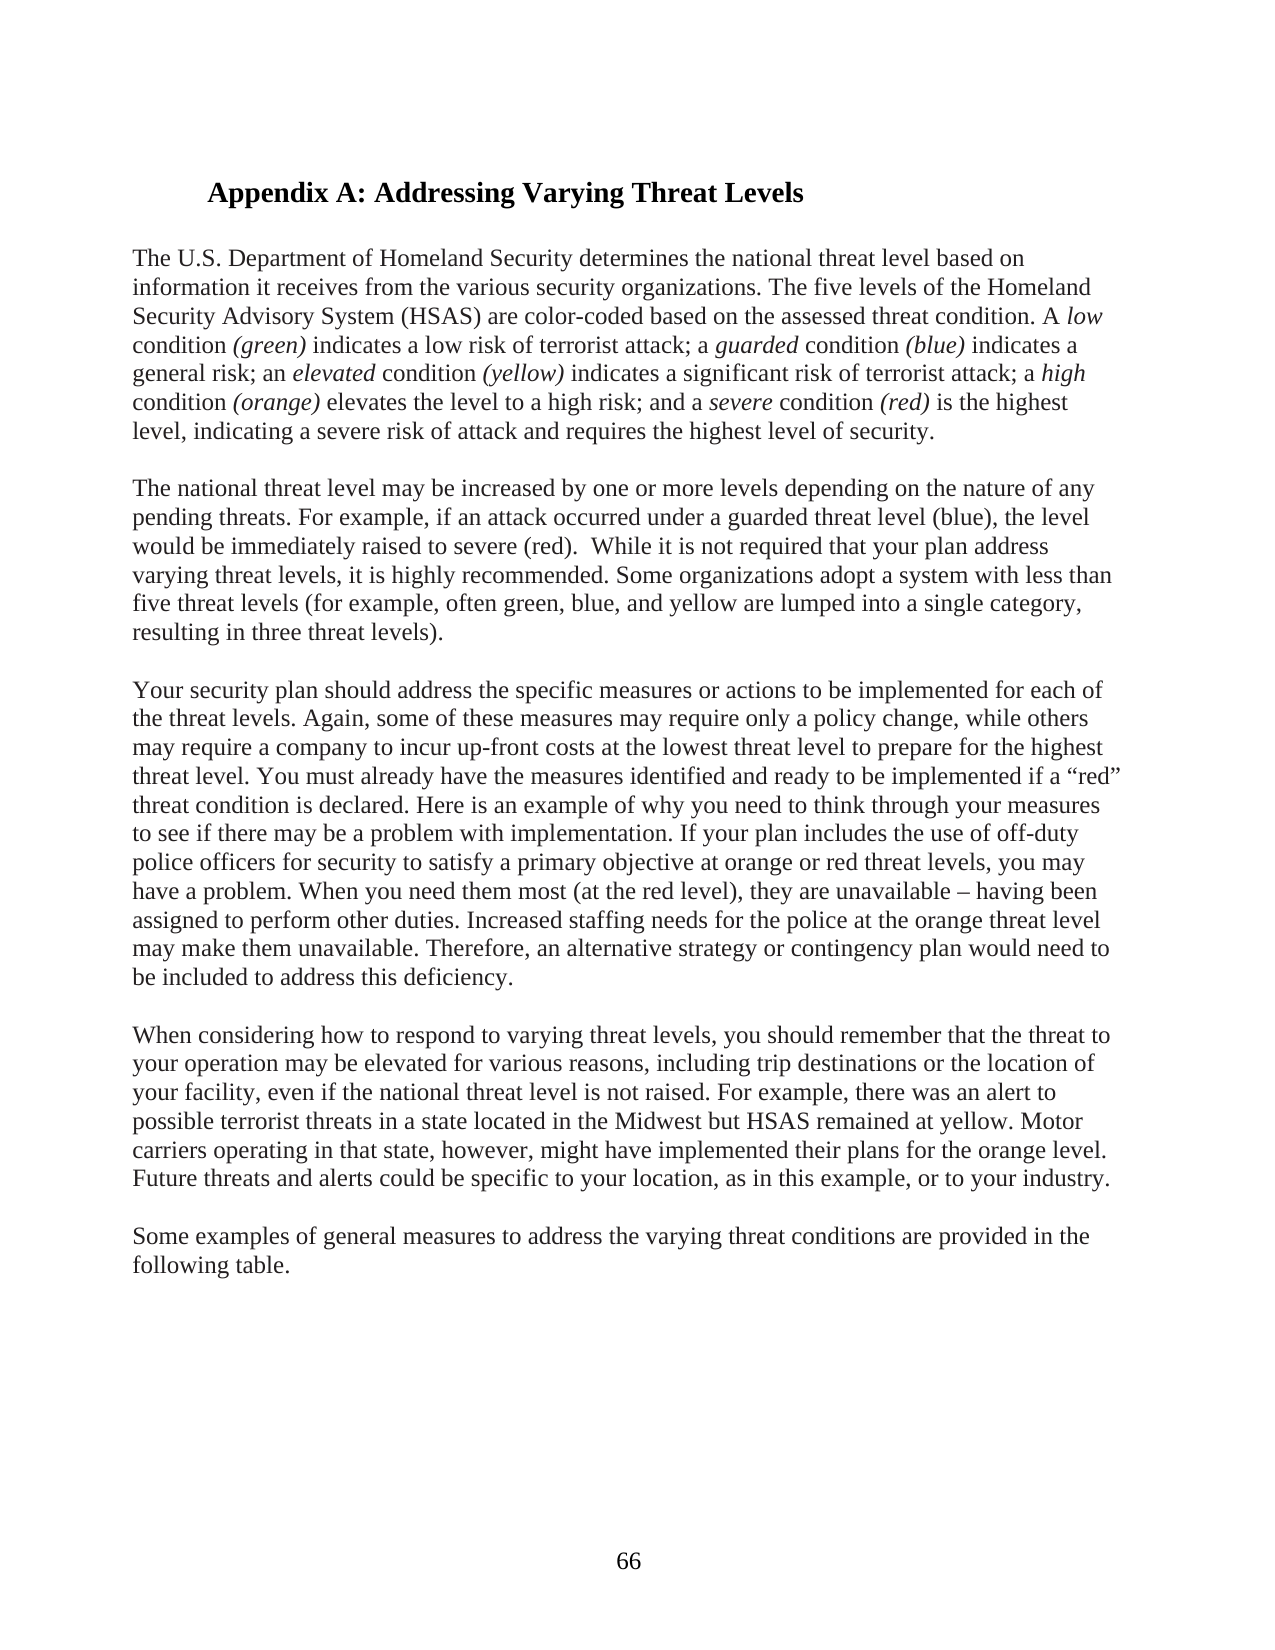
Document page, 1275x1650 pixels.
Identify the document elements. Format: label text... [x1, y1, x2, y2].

text The U.S. Department of Homeland Security determines the national threat level based on information it receives from the various security organizations. The five levels of the Homeland Security Advisory System (HSAS) are color-coded based on the assessed threat condition. A low condition (green) indicates a low risk of terrorist attack; a guarded condition (blue) indicates a general risk; an elevated condition (yellow) indicates a significant risk of terrorist attack; a high condition (orange) elevates the level to a high risk; and a severe condition (red) is the highest level, indicating a severe risk of attack and requires the highest level of security. [132, 243, 1125, 445]
text When considering how to respond to varying threat levels, you should remember that the threat to your operation may be elevated for various reasons, including trip destinations or the location of your facility, even if the national threat level is not raised. For example, there was an alert to possible terrorist threats in a state located in the but HSAS remained at yellow. Motor carriers operating in that state, however, might have implemented their plans for the orange level. Future threats and alerts could be specific to your location, as in this example, or to your industry. [132, 1020, 1125, 1192]
subtitle Appendix A: Addressing Varying Threat Levels [132, 175, 1125, 208]
text Your security plan should address the specific measures or actions to be implemented for each of the threat levels. Again, some of these measures may require only a policy change, while others may require a company to incur up-front costs at the lowest threat level to prepare for the highest threat level. You must already have the measures identified and ready to be implemented if a “red” threat condition is declared. Here is an example of why you need to think through your measures to see if there may be a problem with implementation. If your plan includes the use of off-duty police officers for security to satisfy a primary objective at orange or red threat levels, you may have a problem. When you need them most (at the red level), they are unavailable – having been assigned to perform other duties. Increased staffing needs for the police at the orange threat level may make them unavailable. Therefore, an alternative strategy or contingency plan would need to be included to address this deficiency. [132, 675, 1125, 991]
text The national threat level may be increased by one or more levels depending on the nature of any pending threats. For example, if an attack occurred under a guarded threat level (blue), the level would be immediately raised to severe (red). While it is not required that your plan address varying threat levels, it is highly recommended. Some organizations adopt a system with less than five threat levels (for example, often green, blue, and yellow are lumped into a single category, resulting in three threat levels). [132, 473, 1125, 646]
text Some examples of general measures to address the varying threat conditions are provided in the following table. [132, 1221, 1125, 1278]
